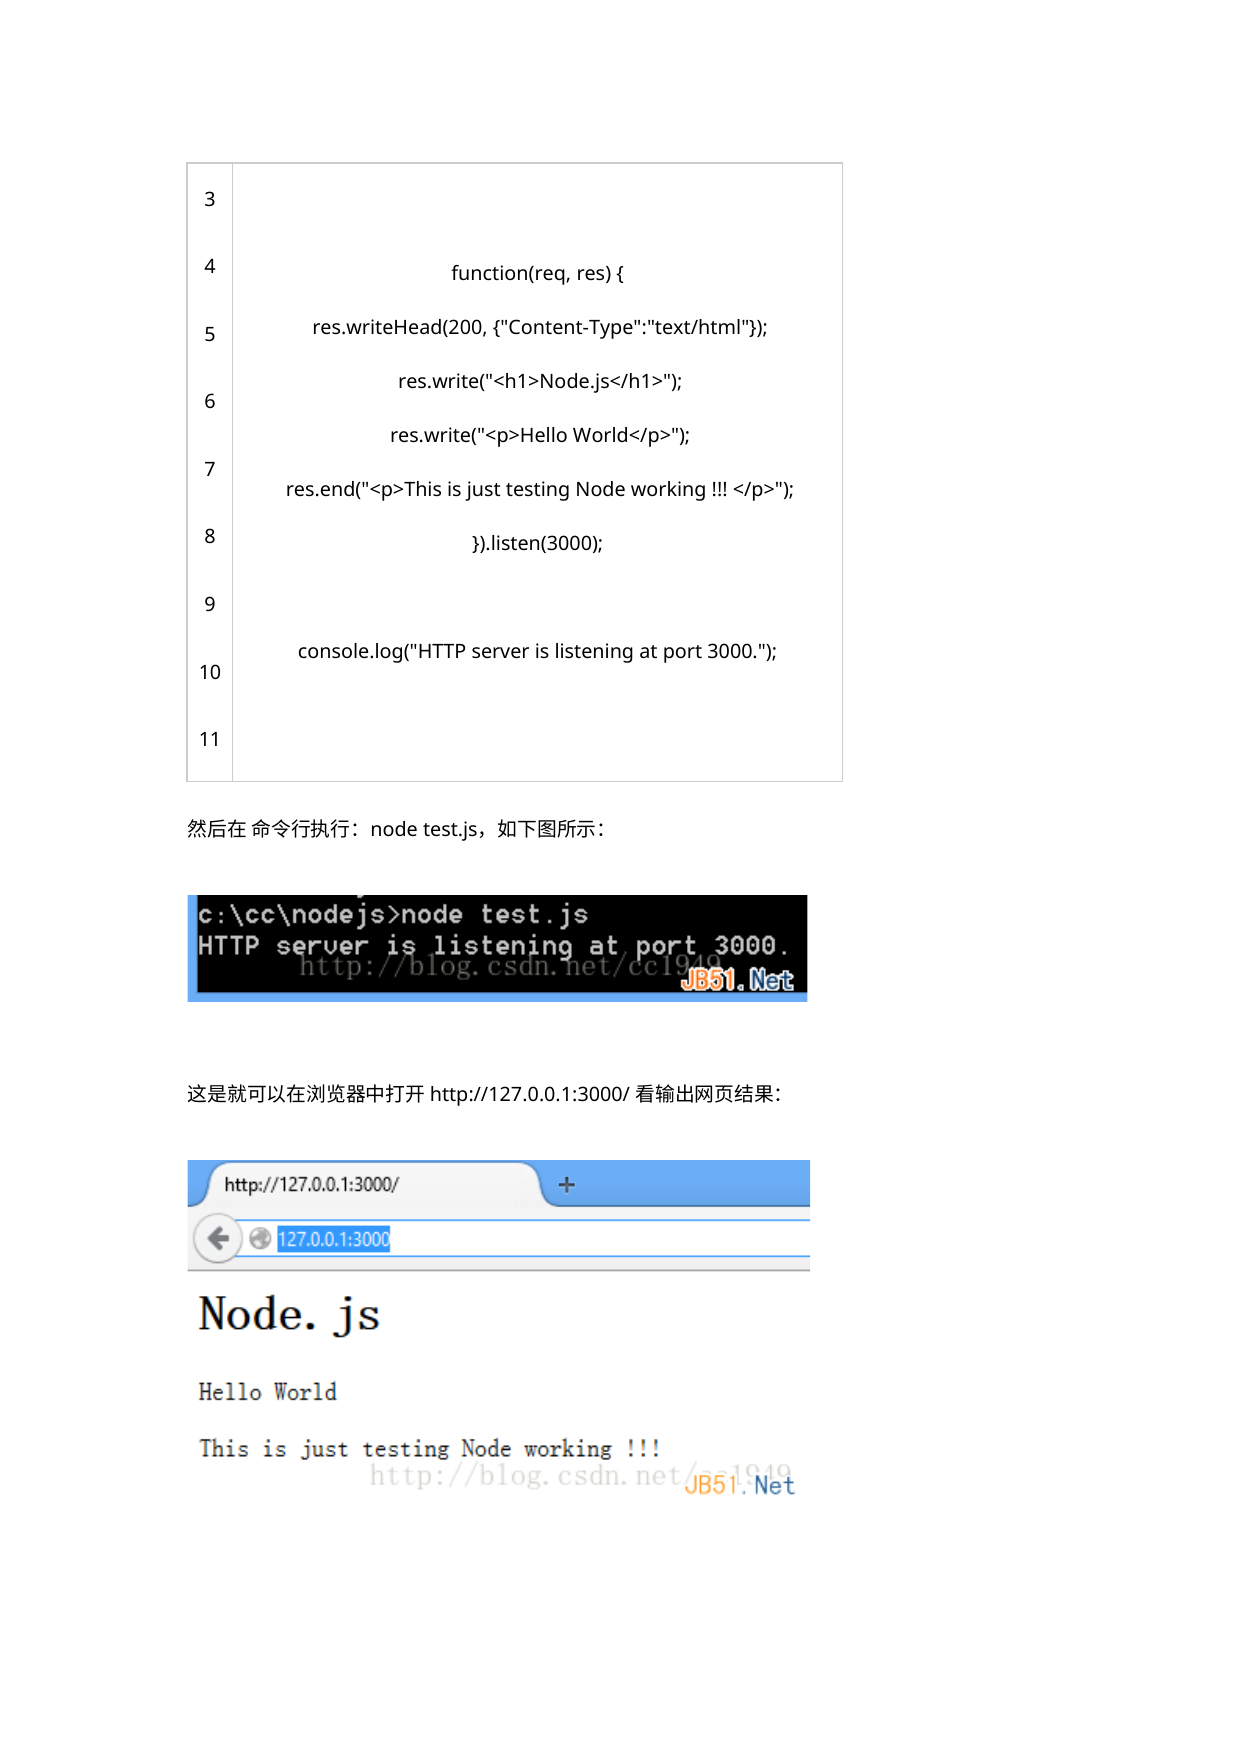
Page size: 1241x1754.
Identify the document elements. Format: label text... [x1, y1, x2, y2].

text 然后在 命令行执行：node test.js，如下图所示： [187, 811, 1053, 844]
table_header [233, 164, 842, 781]
picture [187, 1160, 811, 1507]
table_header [188, 164, 232, 781]
picture [187, 895, 808, 1002]
text 这是就可以在浏览器中打开 http://127.0.0.1:3000/ 看输出网页结果： [187, 1076, 1053, 1109]
